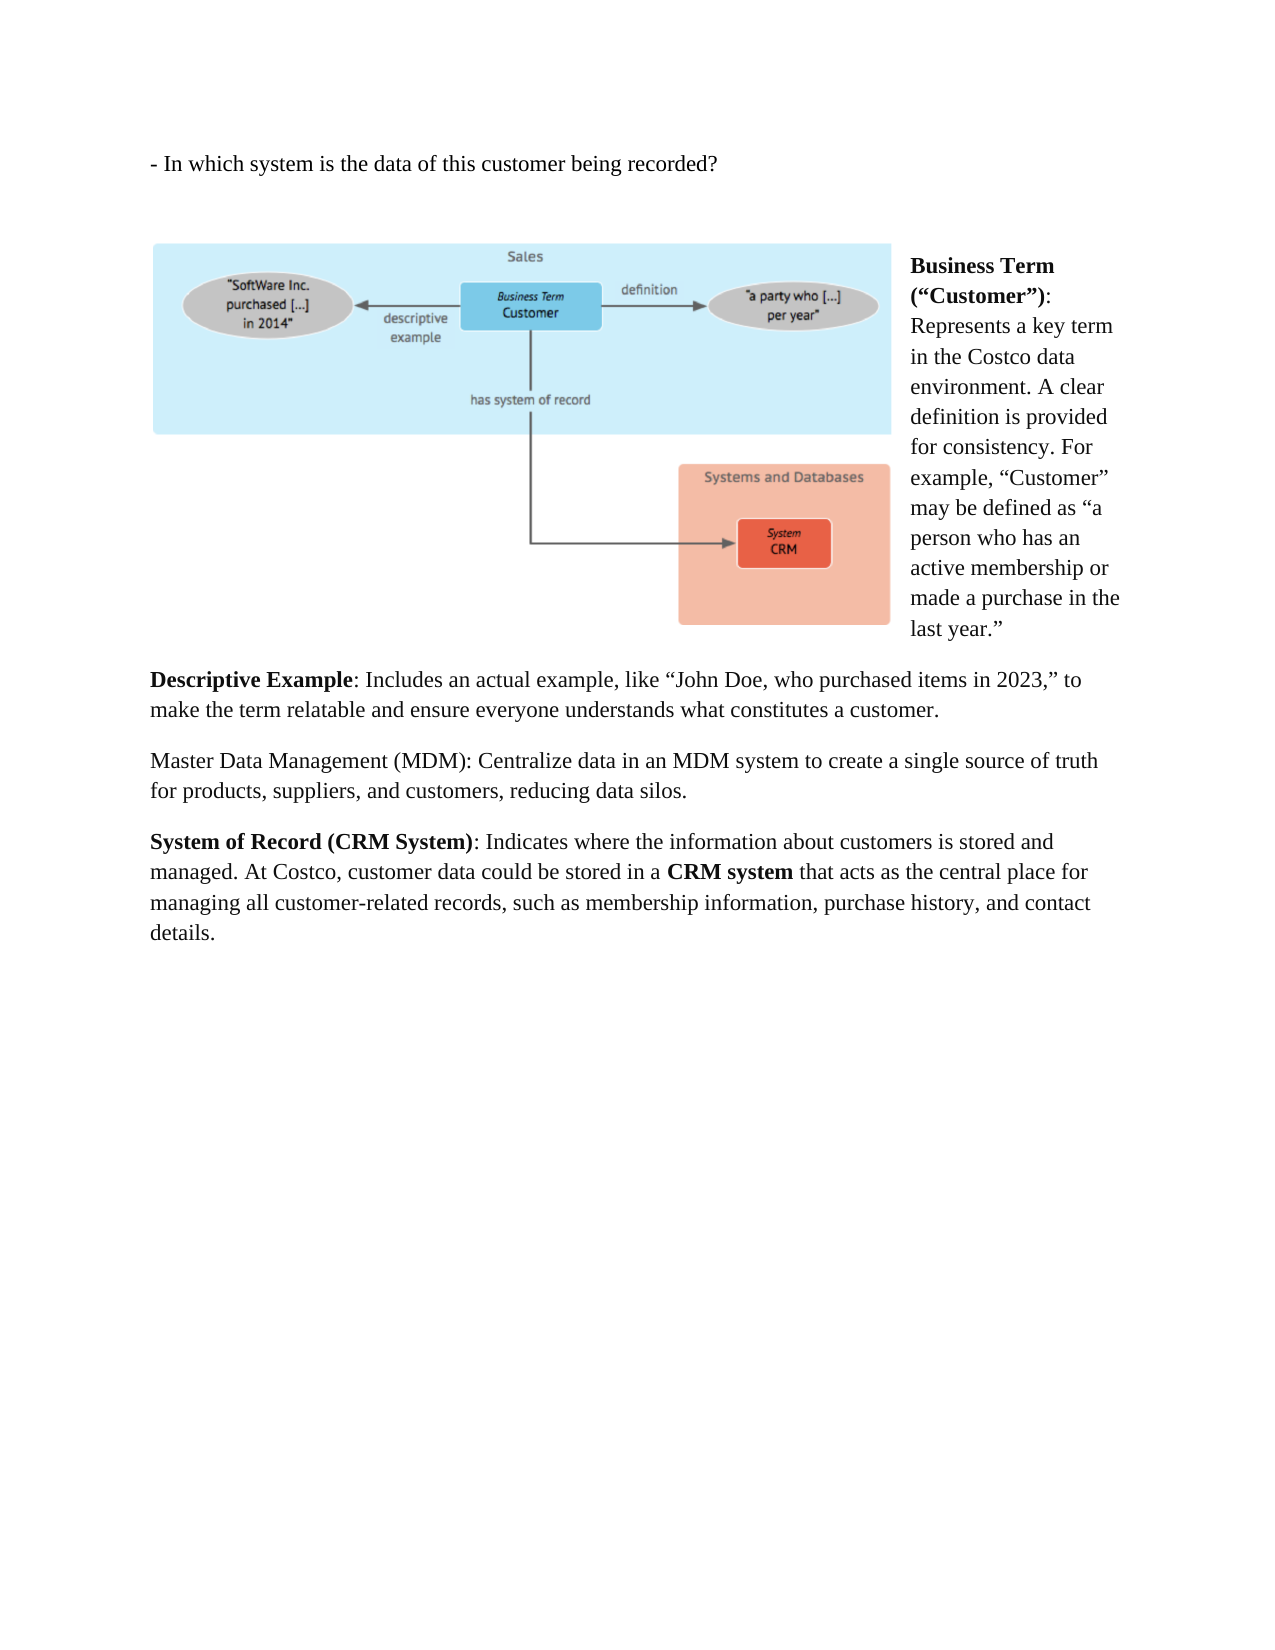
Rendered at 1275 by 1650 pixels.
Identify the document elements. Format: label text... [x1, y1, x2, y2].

picture [153, 241, 892, 626]
text - In which system is the data of this customer being recorded? [150, 150, 1125, 176]
text Descriptive Example: Includes an actual example, like “John Doe, who purchased items in 2023,” to make the term relatable and ensure everyone understands what constitutes a customer. [150, 666, 1125, 722]
text System of Record (CRM System): Indicates where the information about customers is stored and managed. At Costco, customer data could be stored in a CRM system that acts as the central place for managing all customer-related records, such as membership information, purchase history, and contact details. [150, 828, 1125, 945]
text Master Data Management (MDM): Centralize data in an MDM system to create a single source of truth for products, suppliers, and customers, reducing data silos. [150, 747, 1125, 803]
